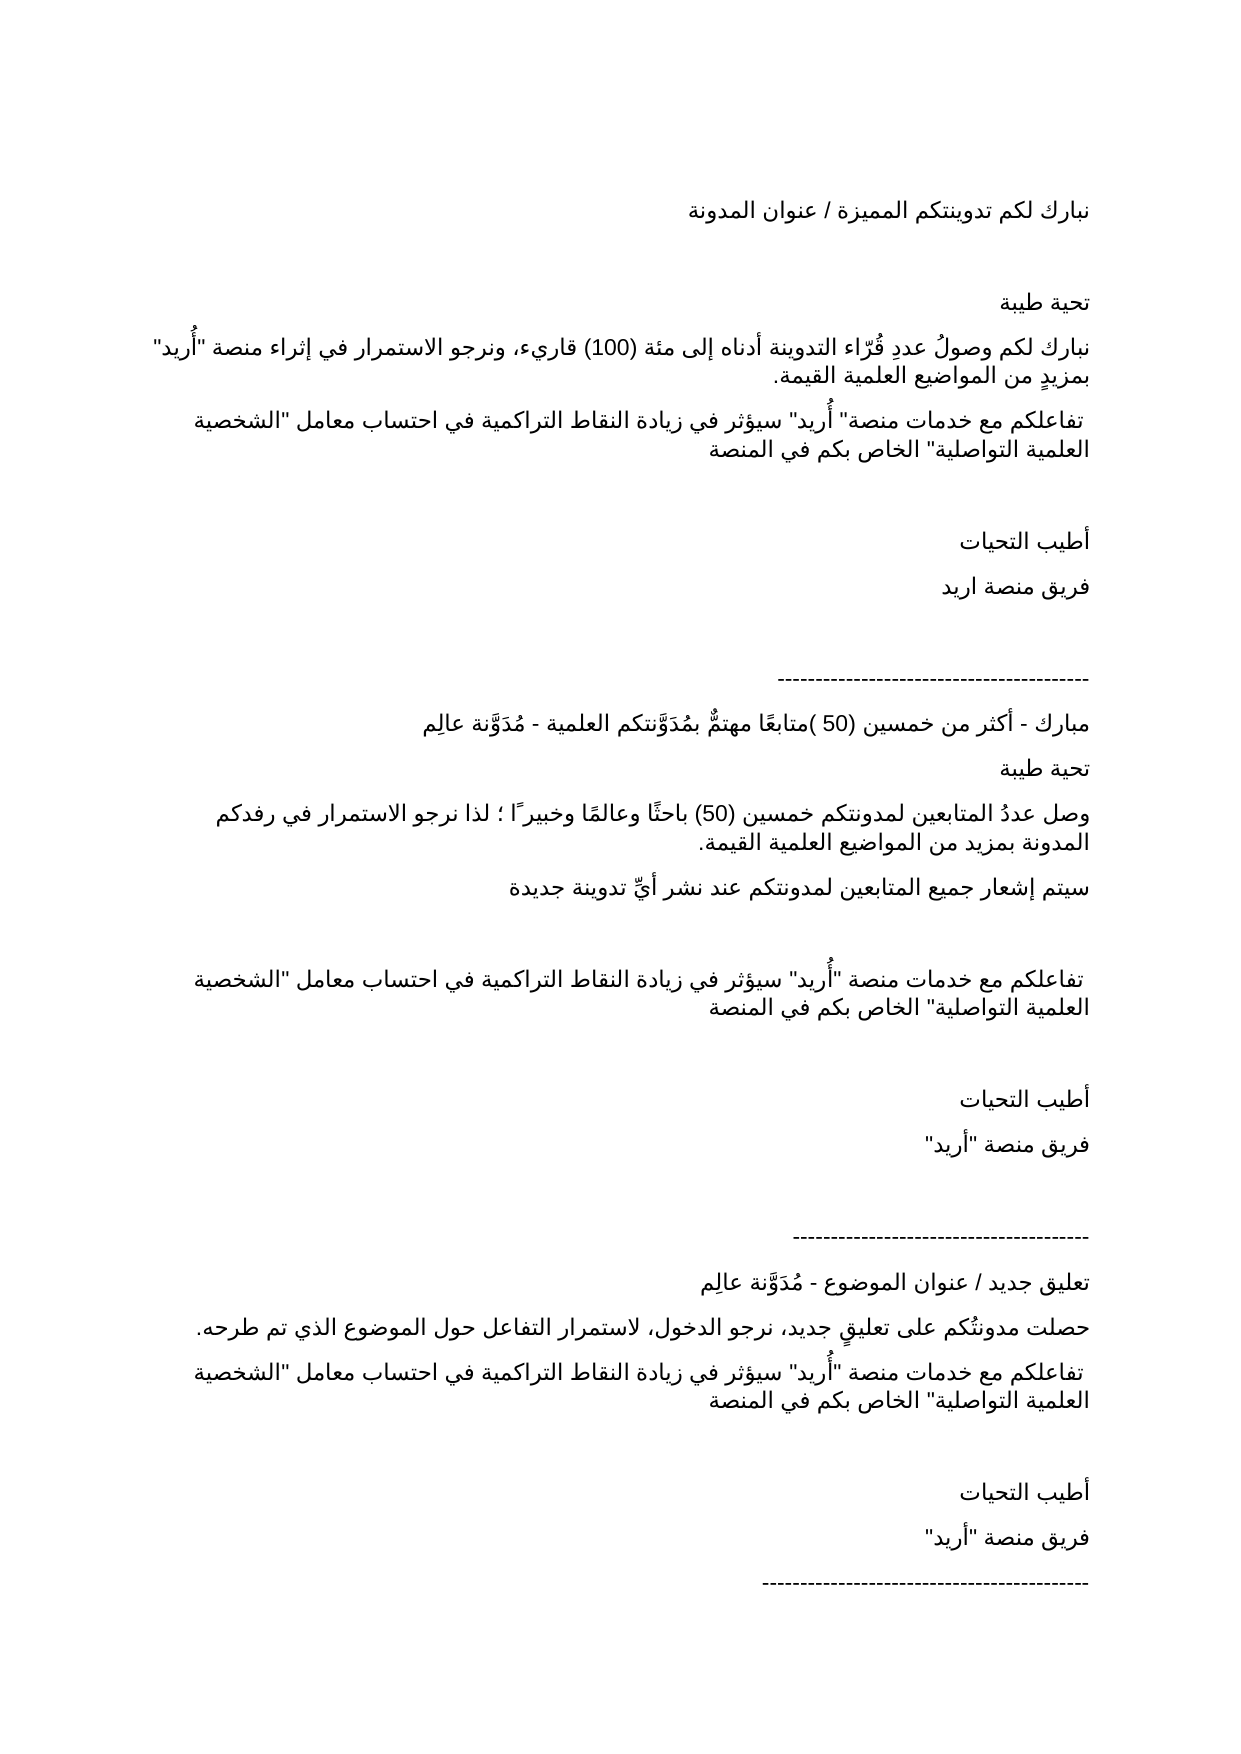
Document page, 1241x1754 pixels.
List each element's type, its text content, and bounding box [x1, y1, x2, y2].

text أطيب التحيات [150, 1479, 1090, 1505]
text تفاعلكم مع خدمات منصة "أُريد" سيؤثر في زيادة النقاط التراكمية في احتساب معامل "الشخصية العلمية التواصلية" الخاص بكم في المنصة [150, 1359, 1090, 1413]
text أطيب التحيات [150, 528, 1090, 554]
text تعليق جديد / عنوان الموضوع - مُدَوَّنة عالِم [150, 1268, 1090, 1295]
text وصل عددُ المتابعين لمدونتكم خمسين (50) باحثًا وعالمًا وخبير ًا ؛ لذا نرجو الاستمرار في رفدكم المدونة بمزيد من المواضيع العلمية القيمة. [150, 800, 1090, 855]
text مبارك - أكثر من خمسين (50 )متابعًا مهتمٌّ بمُدَوَّنتكم العلمية - مُدَوَّنة عالِم [150, 710, 1090, 736]
text فريق منصة "أريد" [150, 1524, 1090, 1551]
text تفاعلكم مع خدمات منصة "أُريد" سيؤثر في زيادة النقاط التراكمية في احتساب معامل "الشخصية العلمية التواصلية" الخاص بكم في المنصة [150, 966, 1090, 1021]
text حصلت مدونتُكم على تعليقٍ جديد، نرجو الدخول، لاستمرار التفاعل حول الموضوع الذي تم طرحه. [150, 1313, 1090, 1340]
text ------------------------------------------- [150, 1569, 1090, 1596]
text فريق منصة "أريد" [150, 1131, 1090, 1158]
text تحية طيبة [150, 289, 1090, 315]
text ----------------------------------------- [150, 665, 1090, 691]
text تحية طيبة [150, 755, 1090, 782]
text --------------------------------------- [150, 1223, 1090, 1250]
text نبارك لكم وصولُ عددِ قُرّاء التدوينة أدناه إلى مئة (100) قاريء، ونرجو الاستمرار في إثراء منصة "أُريد" بمزيدٍ من المواضيع العلمية القيمة. [150, 334, 1090, 389]
text تفاعلكم مع خدمات منصة" أُريد" سيؤثر في زيادة النقاط التراكمية في احتساب معامل "الشخصية العلمية التواصلية" الخاص بكم في المنصة [150, 407, 1090, 462]
text نبارك لكم تدوينتكم المميزة / عنوان المدونة [150, 197, 1090, 223]
text فريق منصة اريد [150, 573, 1090, 599]
text سيتم إشعار جميع المتابعين لمدونتكم عند نشر أيِّ تدوينة جديدة [150, 874, 1090, 900]
text أطيب التحيات [150, 1086, 1090, 1113]
